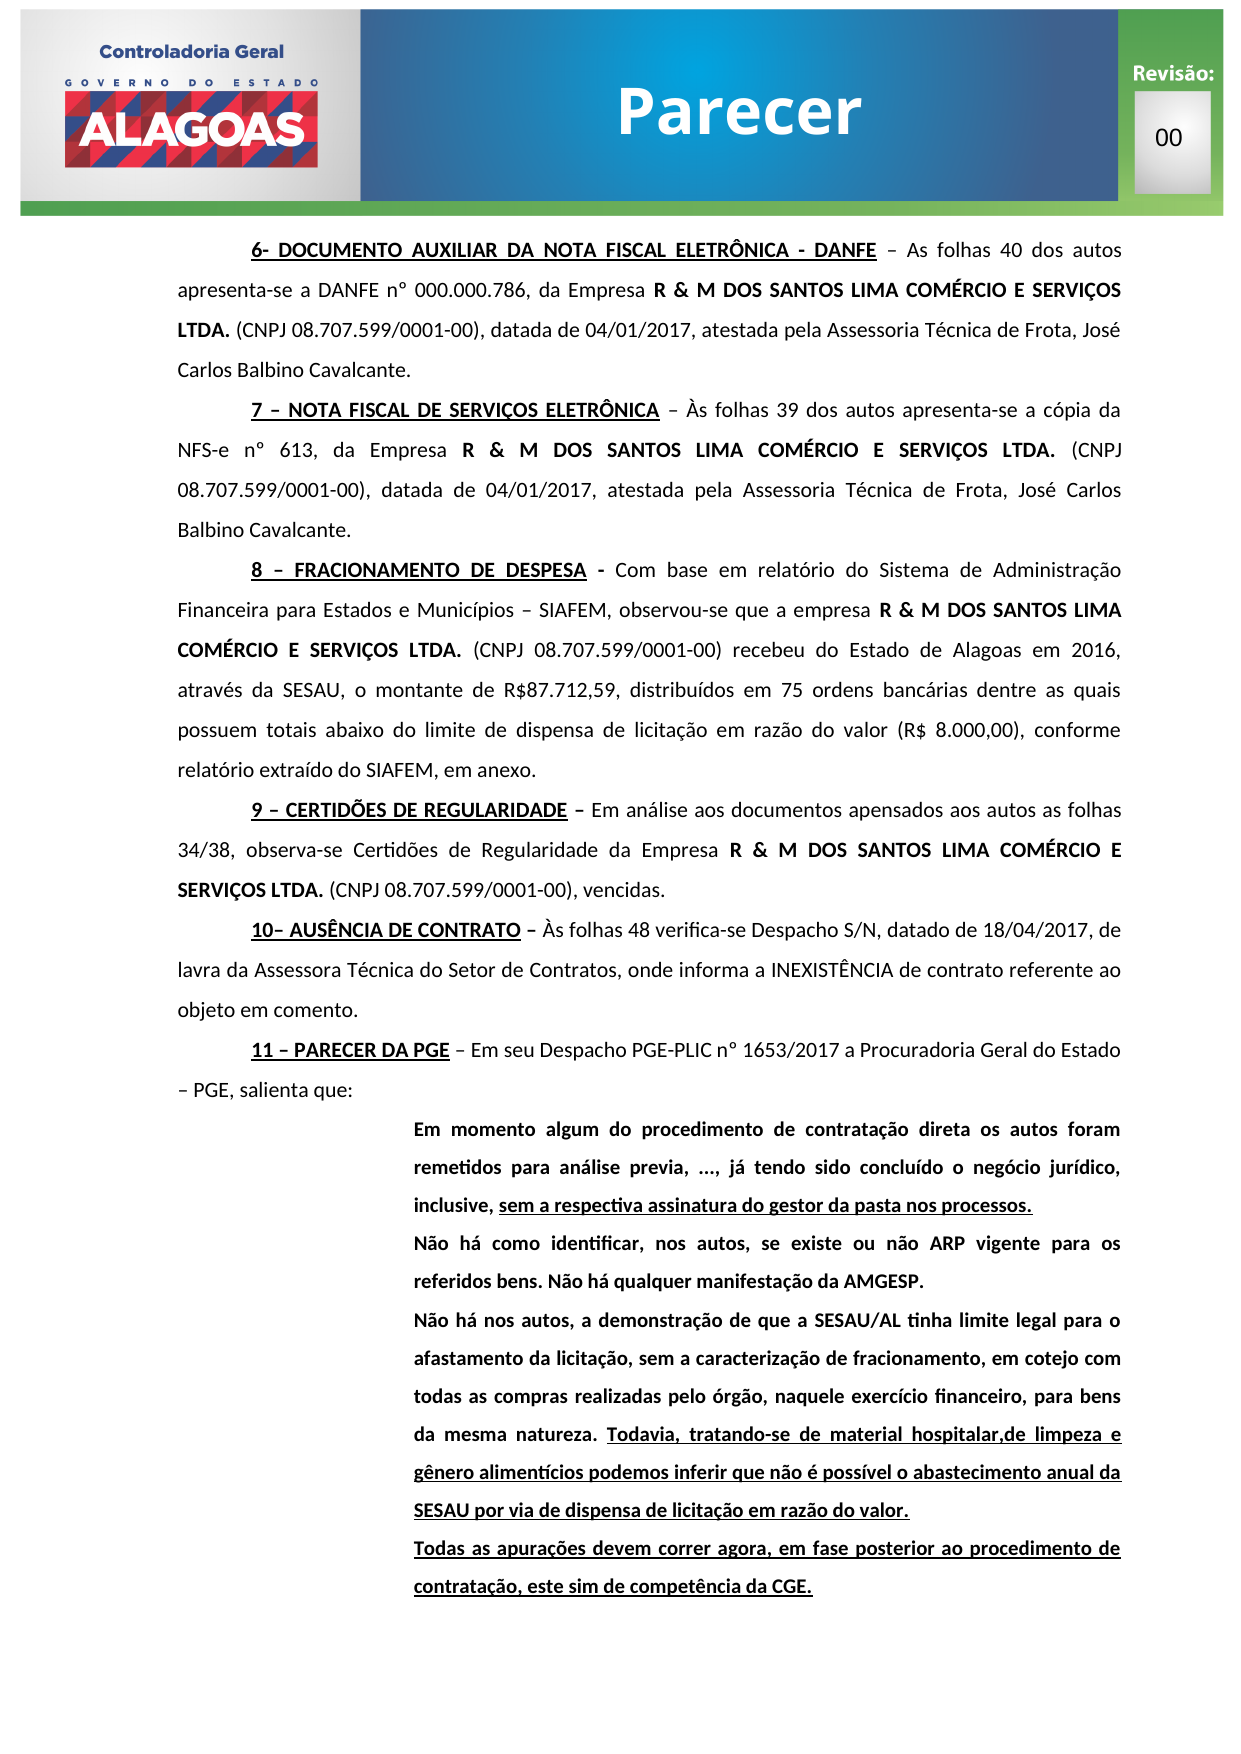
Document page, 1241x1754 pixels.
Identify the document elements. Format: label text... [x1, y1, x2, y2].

text Em momento algum do procedimento de contratação direta os autos foram remetidos para análise previa, ..., já tendo sido concluído o negócio jurídico, inclusive, sem a respectiva assinatura do gestor da pasta nos processos. [413, 1116, 1122, 1218]
text 6- DOCUMENTO AUXILIAR DA NOTA FISCAL ELETRÔNICA - DANFE – As folhas 40 dos autos apresenta-se a DANFE nº 000.000.786, da Empresa R & M DOS SANTOS LIMA COMÉRCIO E SERVIÇOS LTDA. (CNPJ 08.707.599/0001-00), datada de 04/01/2017, atestada pela Assessoria Técnica de Frota, José Carlos Balbino Cavalcante. [177, 236, 1122, 383]
text Não há nos autos, a demonstração de que a SESAU/AL tinha limite legal para o afastamento da licitação, sem a caracterização de fracionamento, em cotejo com todas as compras realizadas pelo órgão, naquele exercício financeiro, para bens da mesma natureza. Todavia, tratando-se de material hospitalar,de limpeza e gênero alimentícios podemos inferir que não é possível o abastecimento anual da SESAU por via de dispensa de licitação em razão do valor. [413, 1307, 1122, 1481]
text 10– AUSÊNCIA DE CONTRATO – Às folhas 48 verifica-se Despacho S/N, datado de 18/04/2017, de lavra da Assessora Técnica do Setor de Contratos, onde informa a INEXISTÊNCIA de contrato referente ao objeto em comento. [177, 916, 1122, 1023]
picture [20, 9, 1224, 216]
text 9 – CERTIDÕES DE REGULARIDADE – Em análise aos documentos apensados aos autos as folhas 34/38, observa-se Certidões de Regularidade da Empresa R & M DOS SANTOS LIMA COMÉRCIO E SERVIÇOS LTDA. (CNPJ 08.707.599/0001-00), vencidas. [177, 796, 1122, 903]
text 11 – PARECER DA PGE – Em seu Despacho PGE-PLIC nº 1653/2017 a Procuradoria Geral do Estado – PGE, salienta que: [177, 1036, 1122, 1103]
text Todas as apurações devem correr agora, em fase posterior ao procedimento de contratação, este sim de competência da CGE. [413, 1536, 1122, 1599]
text Não há nos autos, a demonstração de que a SESAU/AL tinha limite legal para o afastamento da licitação, sem a caracterização de fracionamento, em cotejo com todas as compras realizadas pelo órgão, naquele exercício financeiro, para bens da mesma natureza. Todavia, tratando-se de material hospitalar,de limpeza e gênero alimentícios podemos inferir que não é possível o abastecimento anual da SESAU por via de dispensa de licitação em razão do valor. [413, 1482, 1122, 1523]
text 8 – FRACIONAMENTO DE DESPESA - Com base em relatório do Sistema de Administração Financeira para Estados e Municípios – SIAFEM, observou-se que a empresa R & M DOS SANTOS LIMA COMÉRCIO E SERVIÇOS LTDA. (CNPJ 08.707.599/0001-00) recebeu do Estado de Alagoas em 2016, através da SESAU, o montante de R$87.712,59, distribuídos em 75 ordens bancárias dentre as quais possuem totais abaixo do limite de dispensa de licitação em razão do valor (R$ 8.000,00), conforme relatório extraído do SIAFEM, em anexo. [177, 556, 1122, 783]
text Não há como identificar, nos autos, se existe ou não ARP vigente para os referidos bens. Não há qualquer manifestação da AMGESP. [413, 1231, 1122, 1294]
text 7 – NOTA FISCAL DE SERVIÇOS ELETRÔNICA – Às folhas 39 dos autos apresenta-se a cópia da NFS-e nº 613, da Empresa R & M DOS SANTOS LIMA COMÉRCIO E SERVIÇOS LTDA. (CNPJ 08.707.599/0001-00), datada de 04/01/2017, atestada pela Assessoria Técnica de Frota, José Carlos Balbino Cavalcante. [177, 396, 1122, 543]
